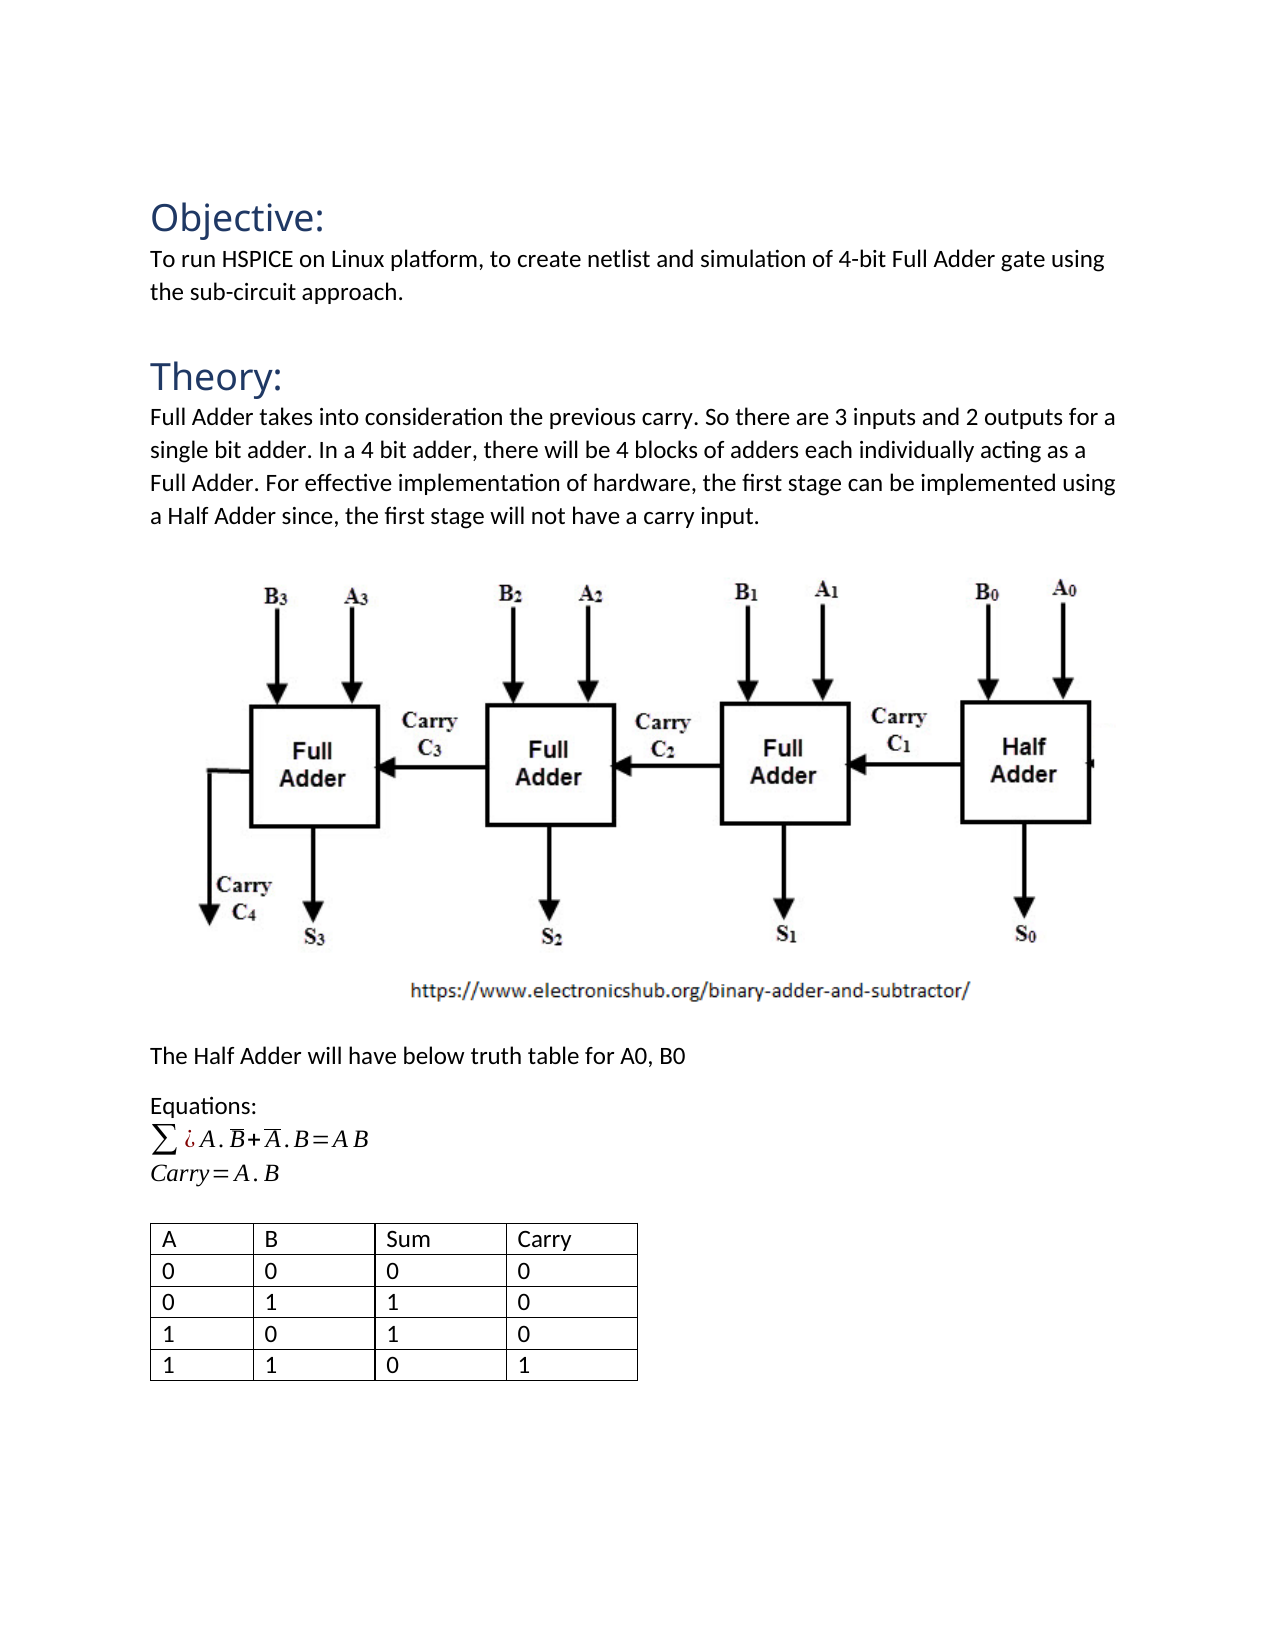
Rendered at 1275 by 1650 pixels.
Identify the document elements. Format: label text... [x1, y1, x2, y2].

text The Half Adder will have below truth table for A0, B0 [150, 1040, 1125, 1071]
table_cell 1 [254, 1287, 374, 1317]
table_cell 1 [151, 1350, 253, 1380]
text To run HSPICE on Linux platform, to create netlist and simulation of 4-bit Full Adder gate using the sub-circuit approach. [150, 243, 1125, 306]
table_header B [254, 1224, 374, 1254]
text Equations: [150, 1090, 1125, 1120]
table_cell 1 [376, 1287, 506, 1317]
table_cell 1 [376, 1318, 506, 1349]
table_cell 0 [376, 1255, 506, 1286]
table_cell 0 [151, 1287, 253, 1317]
table_header Sum [376, 1224, 506, 1254]
table_header A [151, 1224, 253, 1254]
subtitle Objective: [150, 192, 1125, 243]
table_cell 0 [507, 1318, 637, 1349]
text Full Adder takes into consideration the previous carry. So there are 3 inputs and 2 outputs for a single bit adder. In a 4 bit adder, there will be 4 blocks of adders each individually acting as a Full Adder. For effective implementation of hardware, the first stage can be implemented using a Half Adder since, the first stage will not have a carry input. [150, 401, 1125, 531]
table_cell 1 [507, 1350, 637, 1380]
table_cell 0 [254, 1255, 374, 1286]
table_cell 0 [507, 1287, 637, 1317]
table_cell 1 [254, 1350, 374, 1380]
table_cell 0 [507, 1255, 637, 1286]
table_header Carry [507, 1224, 637, 1254]
table_cell 0 [376, 1350, 506, 1380]
subtitle Theory: [150, 350, 1125, 401]
table_cell 0 [254, 1318, 374, 1349]
picture [150, 549, 1125, 1022]
table_cell 1 [151, 1318, 253, 1349]
table_cell 0 [151, 1255, 253, 1286]
